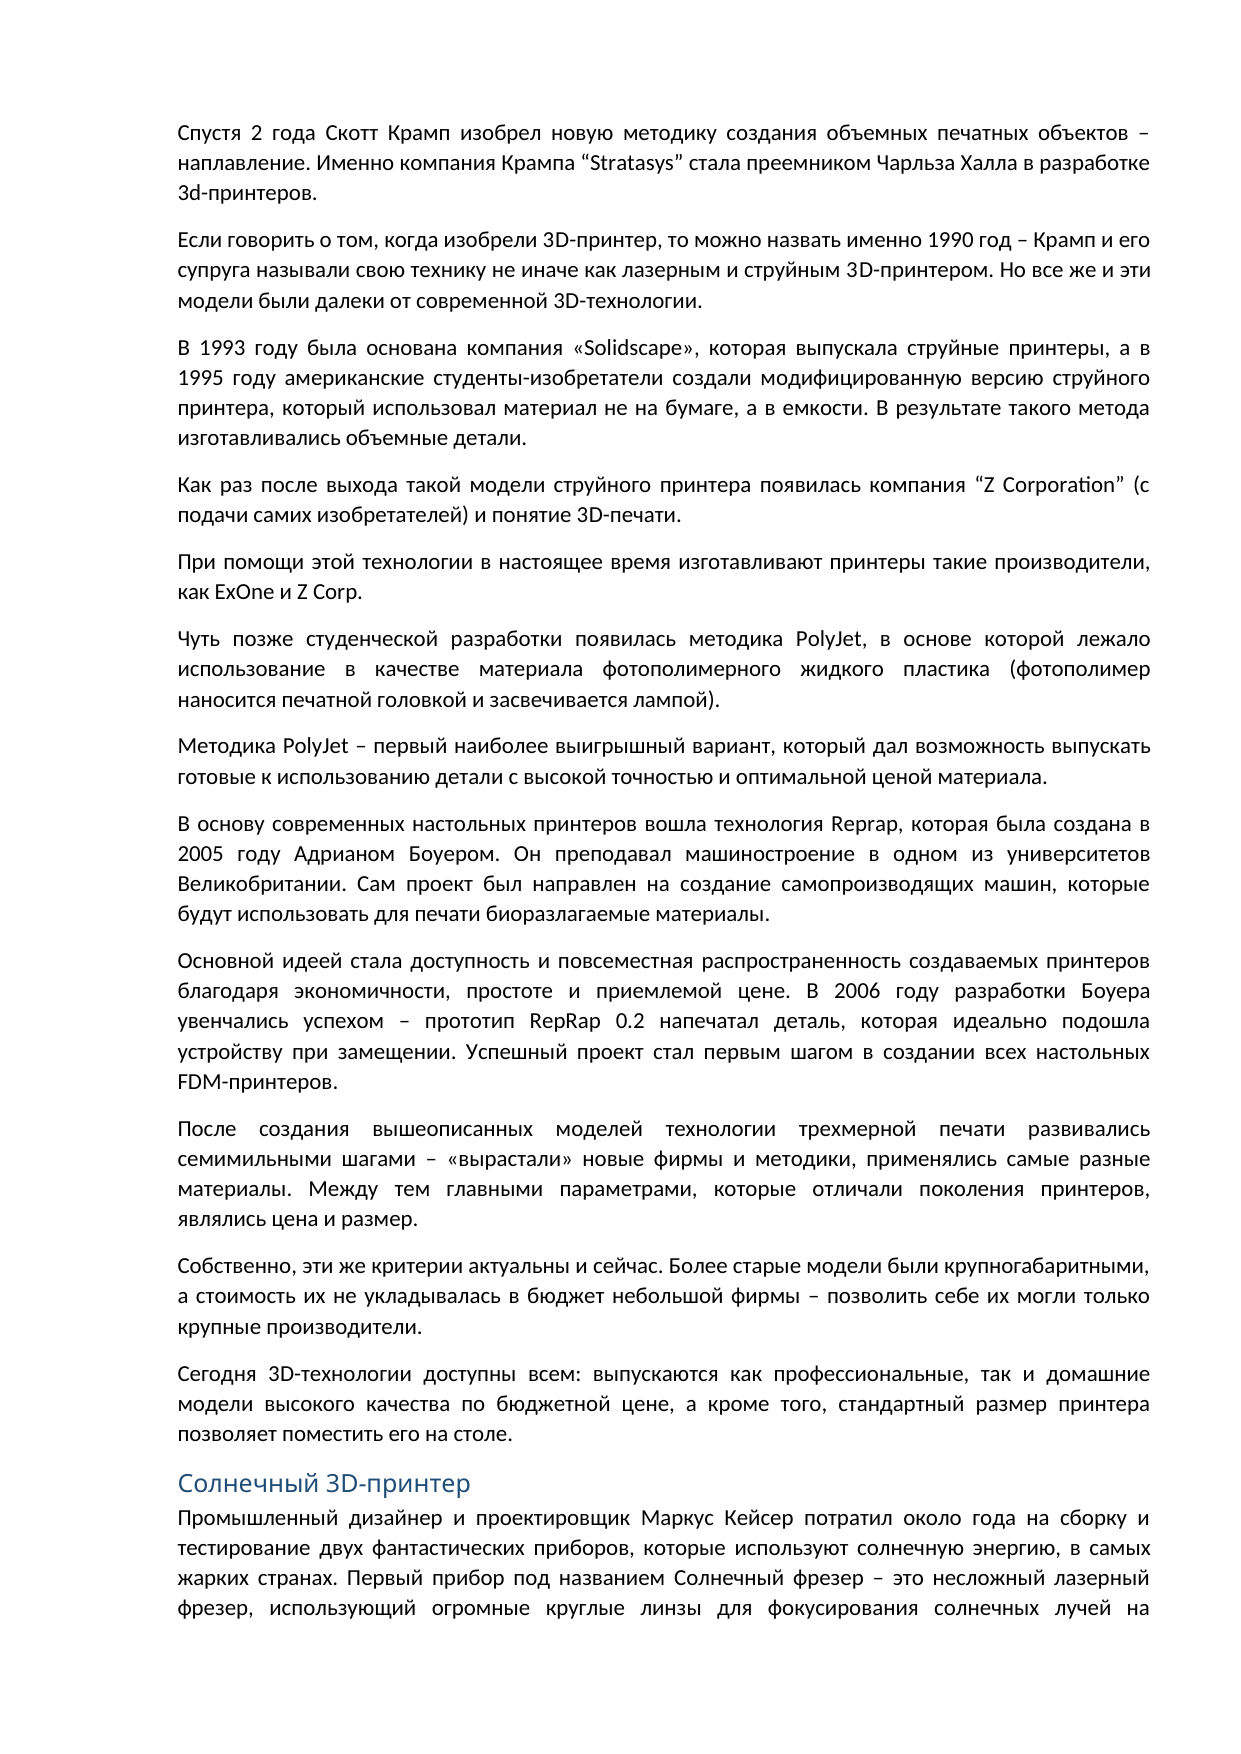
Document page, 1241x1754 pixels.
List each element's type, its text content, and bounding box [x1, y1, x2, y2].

text Основной идеей стала доступность и повсеместная распространенность создаваемых принтеров благодаря экономичности, простоте и приемлемой цене. В 2006 году разработки Боуера увенчались успехом – прототип RepRap 0.2 напечатал деталь, которая идеально подошла устройству при замещении. Успешный проект стал первым шагом в создании всех настольных FDM-принтеров. [177, 946, 1152, 1095]
text Собственно, эти же критерии актуальны и сейчас. Более старые модели были крупногабаритными, а стоимость их не укладывалась в бюджет небольшой фирмы – позволить себе их могли только крупные производители. [177, 1251, 1152, 1340]
text В 1993 году была основана компания «Solidscape», которая выпускала струйные принтеры, а в 1995 году американские студенты-изобретатели создали модифицированную версию струйного принтера, который использовал материал не на бумаге, а в емкости. В результате такого метода изготавливались объемные детали. [177, 333, 1152, 451]
text После создания вышеописанных моделей технологии трехмерной печати развивались семимильными шагами – «вырастали» новые фирмы и методики, применялись самые разные материалы. Между тем главными параметрами, которые отличали поколения принтеров, являлись цена и размер. [177, 1114, 1152, 1233]
subtitle Солнечный 3D-принтер [177, 1466, 1152, 1500]
text Чуть позже студенческой разработки появилась методика PolyJet, в основе которой лежало использование в качестве материала фотополимерного жидкого пластика (фотополимер наносится печатной головкой и засвечивается лампой). [177, 624, 1152, 713]
text В основу современных настольных принтеров вошла технология Reprap, которая была создана в 2005 году Адрианом Боуером. Он преподавал машиностроение в одном из университетов Великобритании. Сам проект был направлен на создание самопроизводящих машин, которые будут использовать для печати биоразлагаемые материалы. [177, 809, 1152, 927]
text Если говорить о том, когда изобрели 3D-принтер, то можно назвать именно 1990 год – Крамп и его супруга называли свою технику не иначе как лазерным и струйным 3D-принтером. Но все же и эти модели были далеки от современной 3D-технологии. [177, 225, 1152, 314]
text Методика PolyJet – первый наиболее выигрышный вариант, который дал возможность выпускать готовые к использованию детали с высокой точностью и оптимальной ценой материала. [177, 732, 1152, 790]
text Как раз после выхода такой модели струйного принтера появилась компания “Z Corporation” (с подачи самих изобретателей) и понятие 3D-печати. [177, 470, 1152, 528]
text При помощи этой технологии в настоящее время изготавливают принтеры такие производители, как ExOne и Z Corp. [177, 547, 1152, 606]
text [177, 1503, 1152, 1621]
text Спустя 2 года Скотт Крамп изобрел новую методику создания объемных печатных объектов – наплавление. Именно компания Крампа “Stratasys” стала преемником Чарльза Халла в разработке 3d-принтеров. [177, 118, 1152, 207]
text Сегодня 3D-технологии доступны всем: выпускаются как профессиональные, так и домашние модели высокого качества по бюджетной цене, а кроме того, стандартный размер принтера позволяет поместить его на столе. [177, 1359, 1152, 1447]
